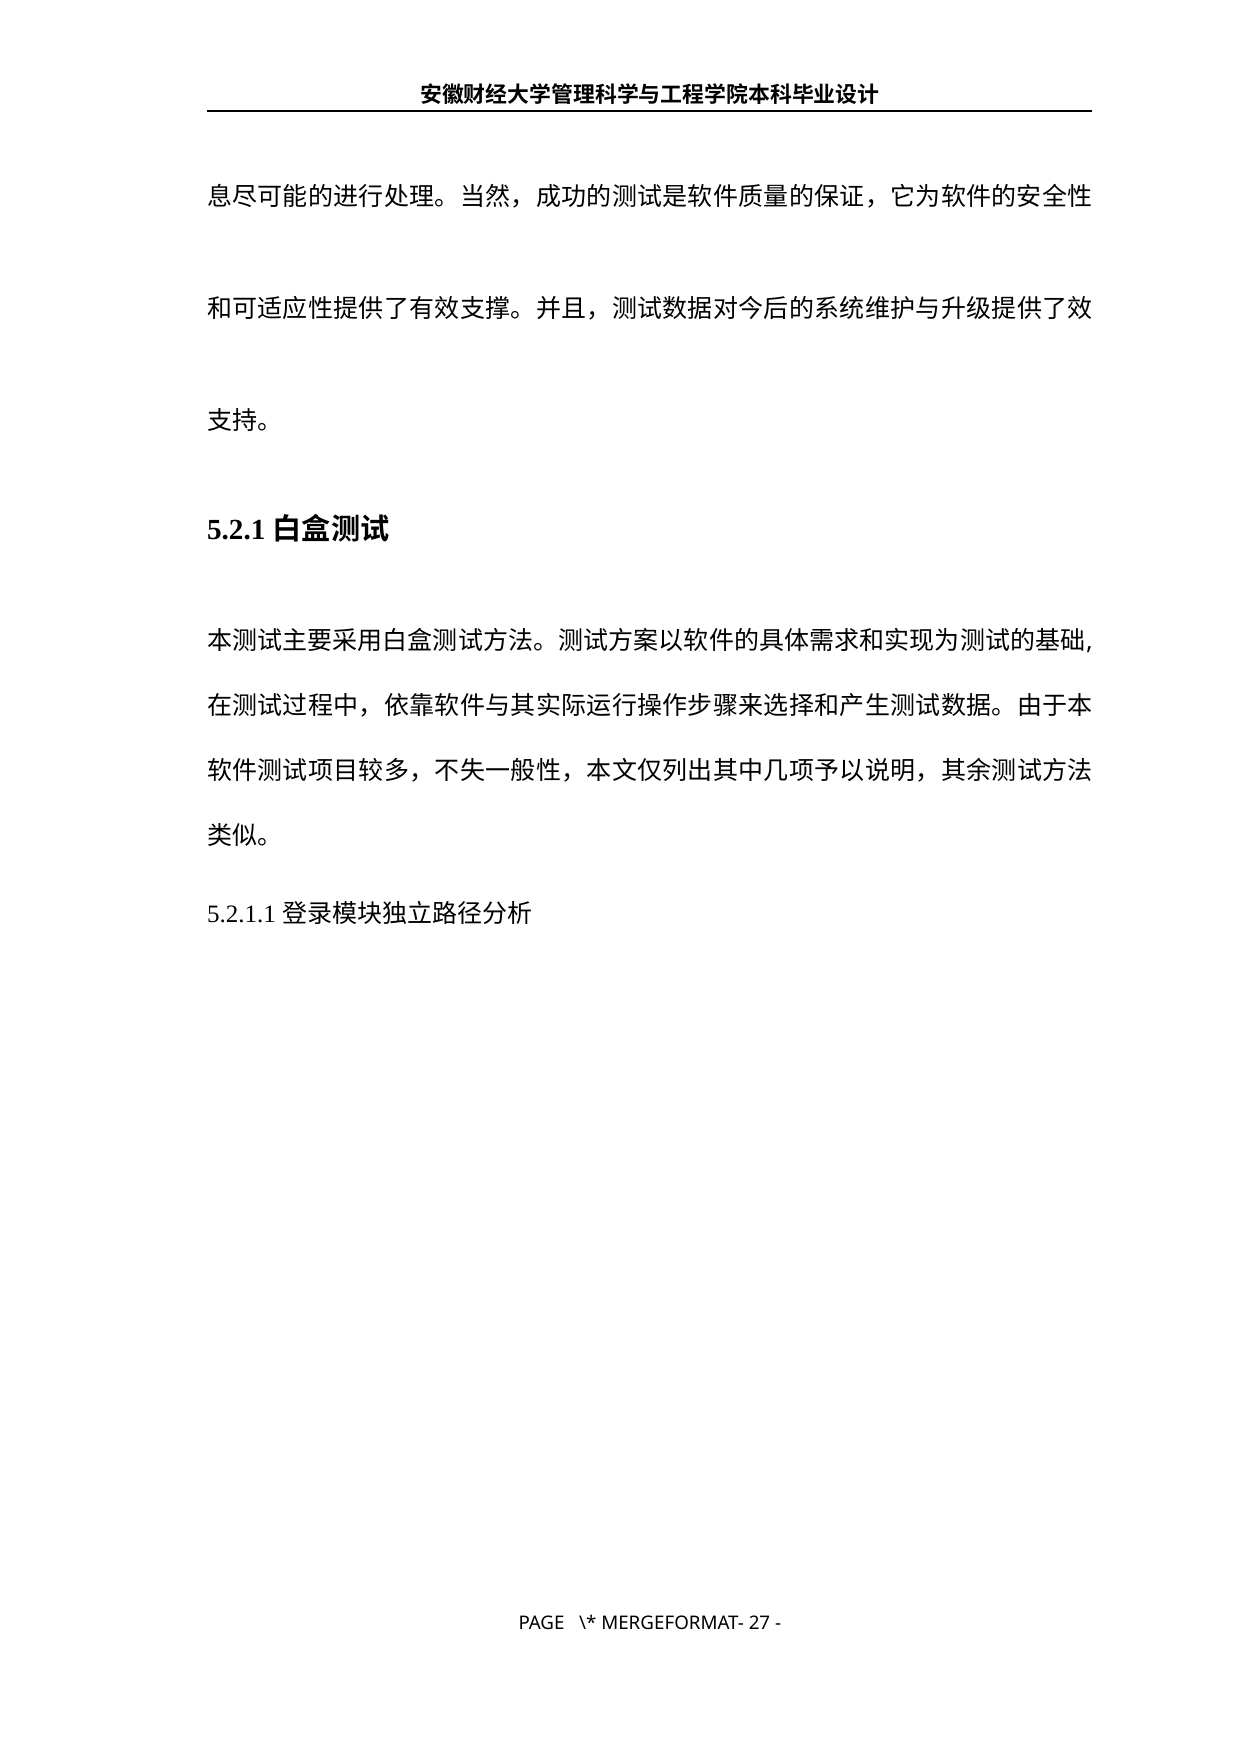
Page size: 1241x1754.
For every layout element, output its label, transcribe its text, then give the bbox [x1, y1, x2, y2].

subtitle 5.2.1 白盒测试 [207, 494, 1092, 559]
text 本测试主要采用白盒测试方法。测试方案以软件的具体需求和实现为测试的基础,在测试过程中，依靠软件与其实际运行操作步骤来选择和产生测试数据。由于本软件测试项目较多，不失一般性，本文仅列出其中几项予以说明，其余测试方法类似。 [207, 606, 1092, 866]
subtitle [207, 162, 1092, 451]
subtitle 5.2.1.1 登录模块独立路径分析 [207, 879, 1092, 944]
